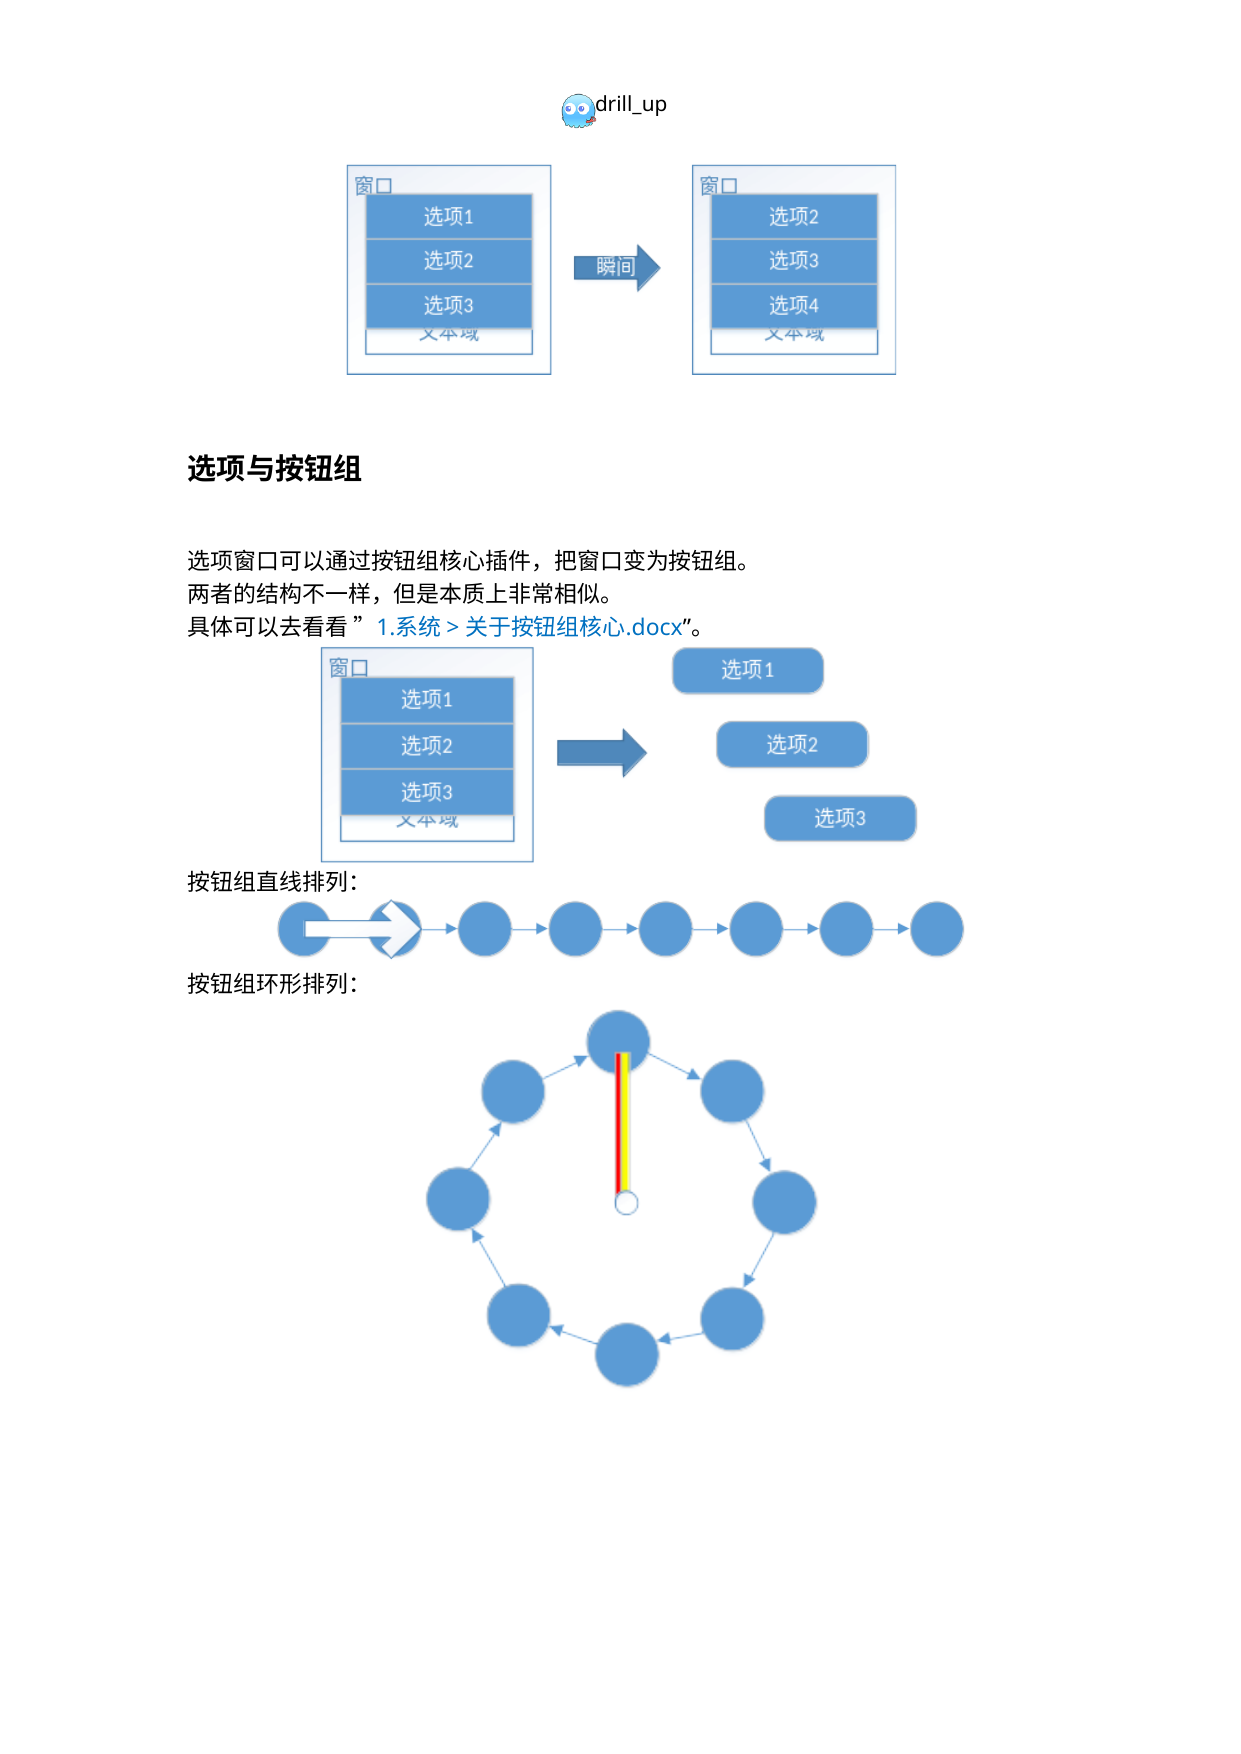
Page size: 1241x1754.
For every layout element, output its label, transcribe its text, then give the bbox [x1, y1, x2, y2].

subtitle 选项与按钮组 [187, 434, 1053, 499]
text 具体可以去看看 ”1.系统 > 关于按钮组核心.docx”。 [187, 609, 1053, 643]
text 选项窗口可以通过按钮组核心插件，把窗口变为按钮组。 [187, 543, 1053, 576]
text 按钮组环形排列： [187, 966, 1053, 999]
picture [556, 88, 597, 130]
text 按钮组直线排列： [187, 864, 1053, 897]
text 两者的结构不一样，但是本质上非常相似。 [187, 576, 1053, 609]
